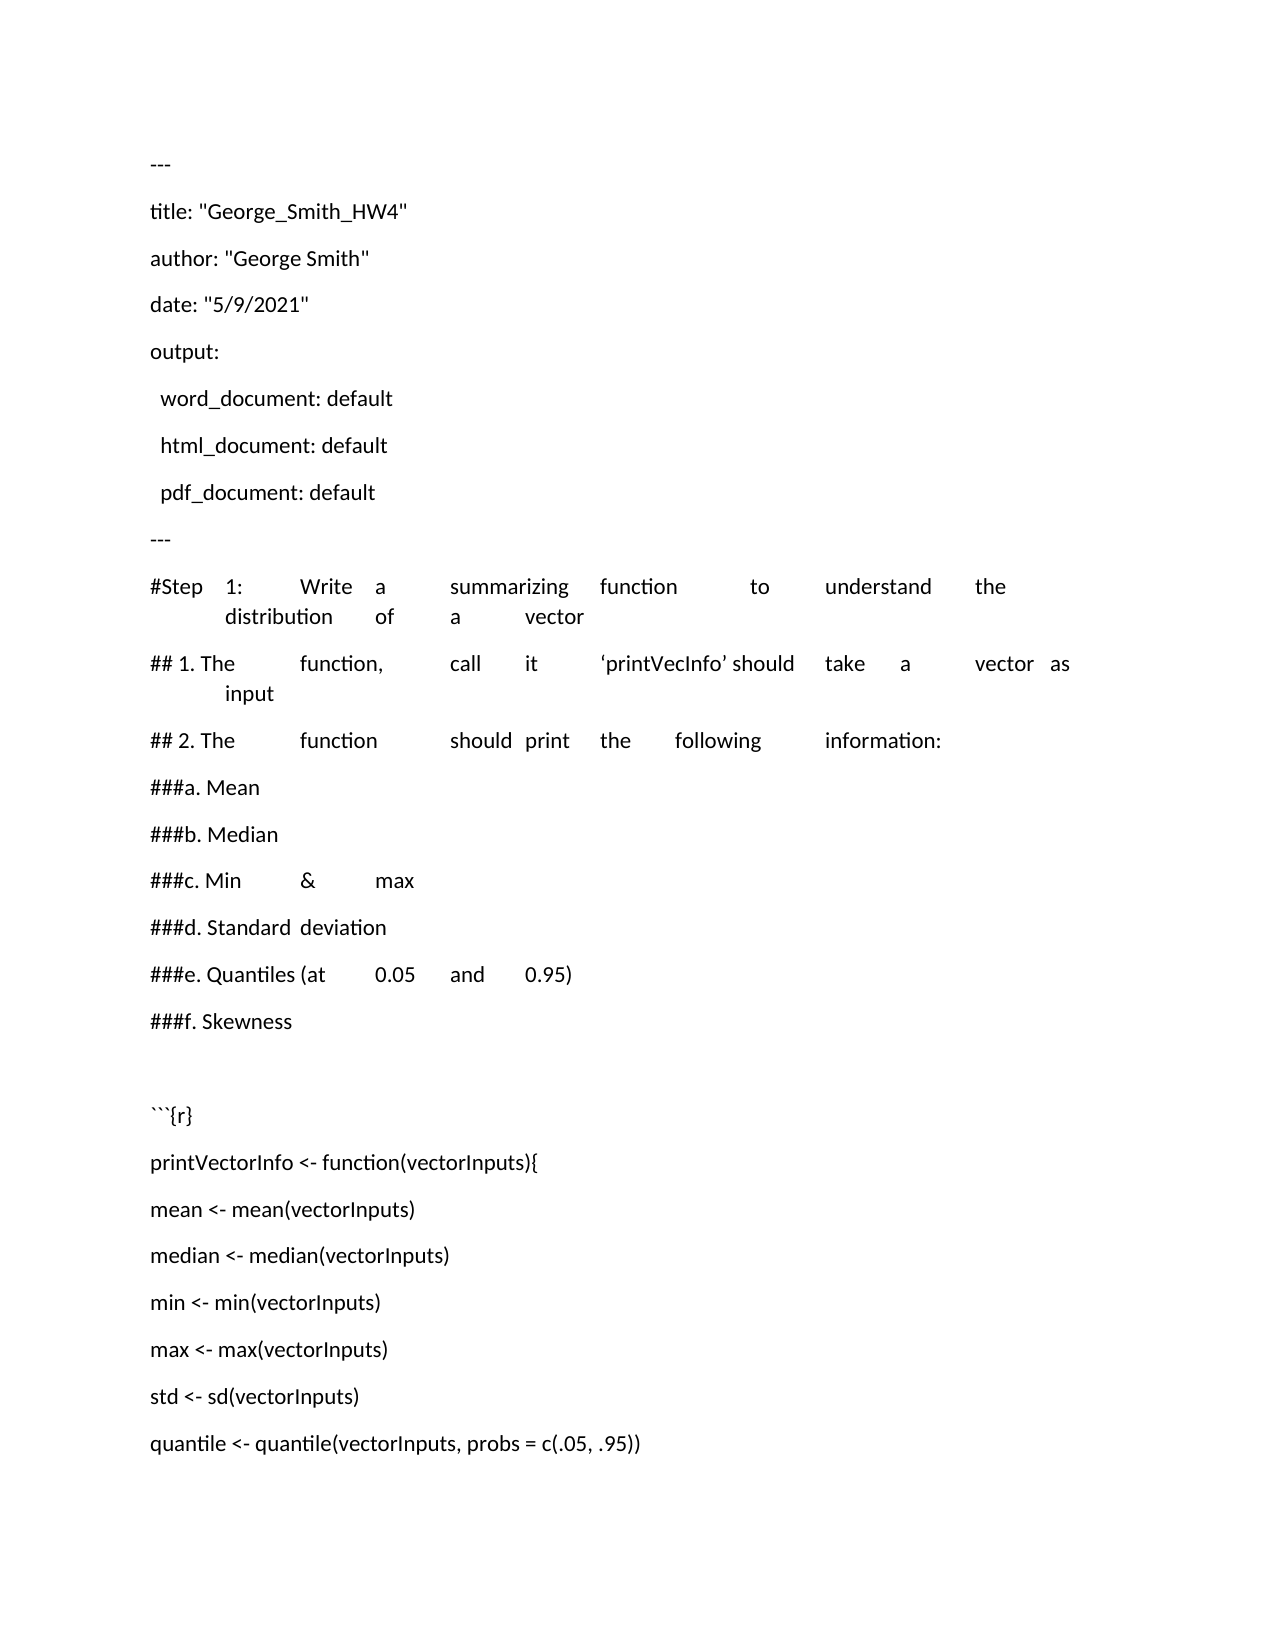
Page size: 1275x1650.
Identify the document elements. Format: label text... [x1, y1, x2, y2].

text ###d. Standard deviation [150, 913, 1125, 942]
text html_document: default [150, 431, 1125, 459]
text max <- max(vectorInputs) [150, 1335, 1125, 1363]
text output: [150, 337, 1125, 366]
text #Step 1: Write a summarizing function to understand the distribution of a vector [150, 572, 1125, 630]
text ###f. Skewness [150, 1007, 1125, 1035]
text --- [150, 525, 1125, 553]
text ```{r} [150, 1101, 1125, 1129]
text ###e. Quantiles (at 0.05 and 0.95) [150, 960, 1125, 988]
text pdf_document: default [150, 478, 1125, 506]
text ###a. Mean [150, 773, 1125, 801]
text ###b. Median [150, 820, 1125, 848]
text date: "5/9/2021" [150, 291, 1125, 319]
text printVectorInfo <- function(vectorInputs){ [150, 1148, 1125, 1176]
text quantile <- quantile(vectorInputs, probs = c(.05, .95)) [150, 1429, 1125, 1457]
text mean <- mean(vectorInputs) [150, 1195, 1125, 1223]
text ## 2. The function should print the following information: [150, 726, 1125, 754]
text ## 1. The function, call it ‘printVecInfo’ should take a vector as input [150, 649, 1125, 707]
text author: "George Smith" [150, 244, 1125, 272]
text title: "George_Smith_HW4" [150, 197, 1125, 225]
text word_document: default [150, 384, 1125, 412]
text std <- sd(vectorInputs) [150, 1382, 1125, 1410]
text min <- min(vectorInputs) [150, 1288, 1125, 1317]
text ###c. Min & max [150, 867, 1125, 895]
text --- [150, 150, 1125, 178]
text median <- median(vectorInputs) [150, 1242, 1125, 1270]
